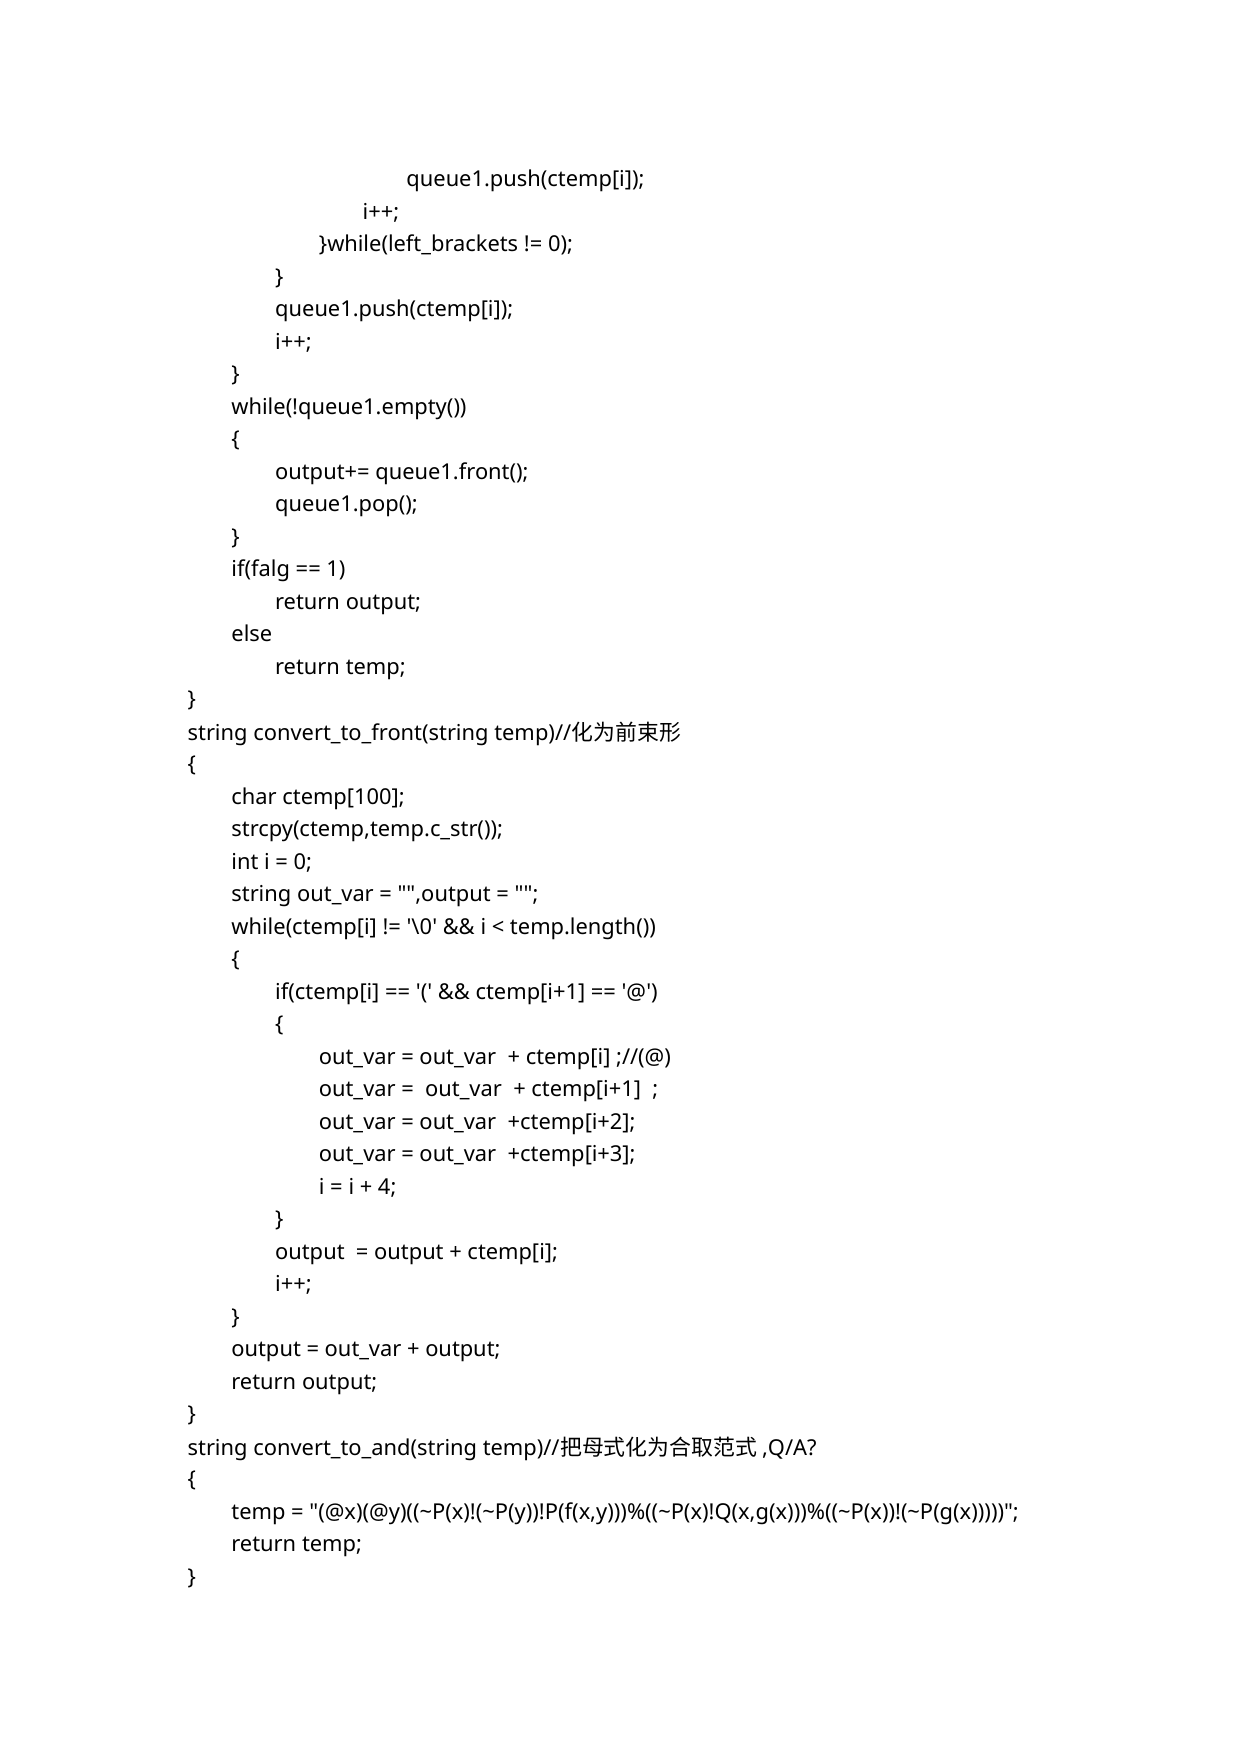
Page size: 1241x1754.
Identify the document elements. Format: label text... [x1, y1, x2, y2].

text { [187, 1007, 1053, 1039]
text }while(left_brackets != 0); [187, 227, 1053, 259]
text queue1.push(ctemp[i]); [187, 162, 1053, 194]
text i++; [187, 1267, 1053, 1299]
text i++; [187, 194, 1053, 227]
text return output; [187, 584, 1053, 617]
text out_var = out_var +ctemp[i+3]; [187, 1137, 1053, 1169]
text out_var = out_var + ctemp[i] ;//(@) [187, 1039, 1053, 1072]
text output = output + ctemp[i]; [187, 1234, 1053, 1267]
text output+= queue1.front(); [187, 454, 1053, 487]
text output = out_var + output; [187, 1332, 1053, 1364]
text queue1.pop(); [187, 487, 1053, 519]
text out_var = out_var + ctemp[i+1] ; [187, 1072, 1053, 1104]
text if(ctemp[i] == '(' && ctemp[i+1] == '@') [187, 974, 1053, 1007]
text } [187, 1397, 1053, 1429]
text } [187, 1559, 1053, 1592]
text return temp; [187, 649, 1053, 682]
text return output; [187, 1364, 1053, 1397]
text while(!queue1.empty()) [187, 389, 1053, 422]
text } [187, 519, 1053, 552]
text } [187, 357, 1053, 389]
text { [187, 942, 1053, 974]
text { [187, 422, 1053, 454]
text i++; [187, 324, 1053, 357]
text } [187, 259, 1053, 292]
text return temp; [187, 1527, 1053, 1559]
text queue1.push(ctemp[i]); [187, 292, 1053, 324]
text else [187, 617, 1053, 649]
text } [187, 1202, 1053, 1234]
text strcpy(ctemp,temp.c_str()); [187, 812, 1053, 844]
text char ctemp[100]; [187, 779, 1053, 812]
text out_var = out_var +ctemp[i+2]; [187, 1104, 1053, 1137]
text string out_var = "",output = ""; [187, 877, 1053, 909]
text int i = 0; [187, 844, 1053, 877]
text if(falg == 1) [187, 552, 1053, 584]
text } [187, 682, 1053, 714]
text { [187, 1462, 1053, 1494]
text string convert_to_front(string temp)//化为前束形 [187, 714, 1053, 747]
text i = i + 4; [187, 1169, 1053, 1202]
text temp = "(@x)(@y)((~P(x)!(~P(y))!P(f(x,y)))%((~P(x)!Q(x,g(x)))%((~P(x))!(~P(g(x)))))"; [187, 1494, 1053, 1527]
text while(ctemp[i] != '\0' && i < temp.length()) [187, 909, 1053, 942]
text } [187, 1299, 1053, 1332]
text string convert_to_and(string temp)//把母式化为合取范式 ,Q/A? [187, 1429, 1053, 1462]
text { [187, 747, 1053, 779]
